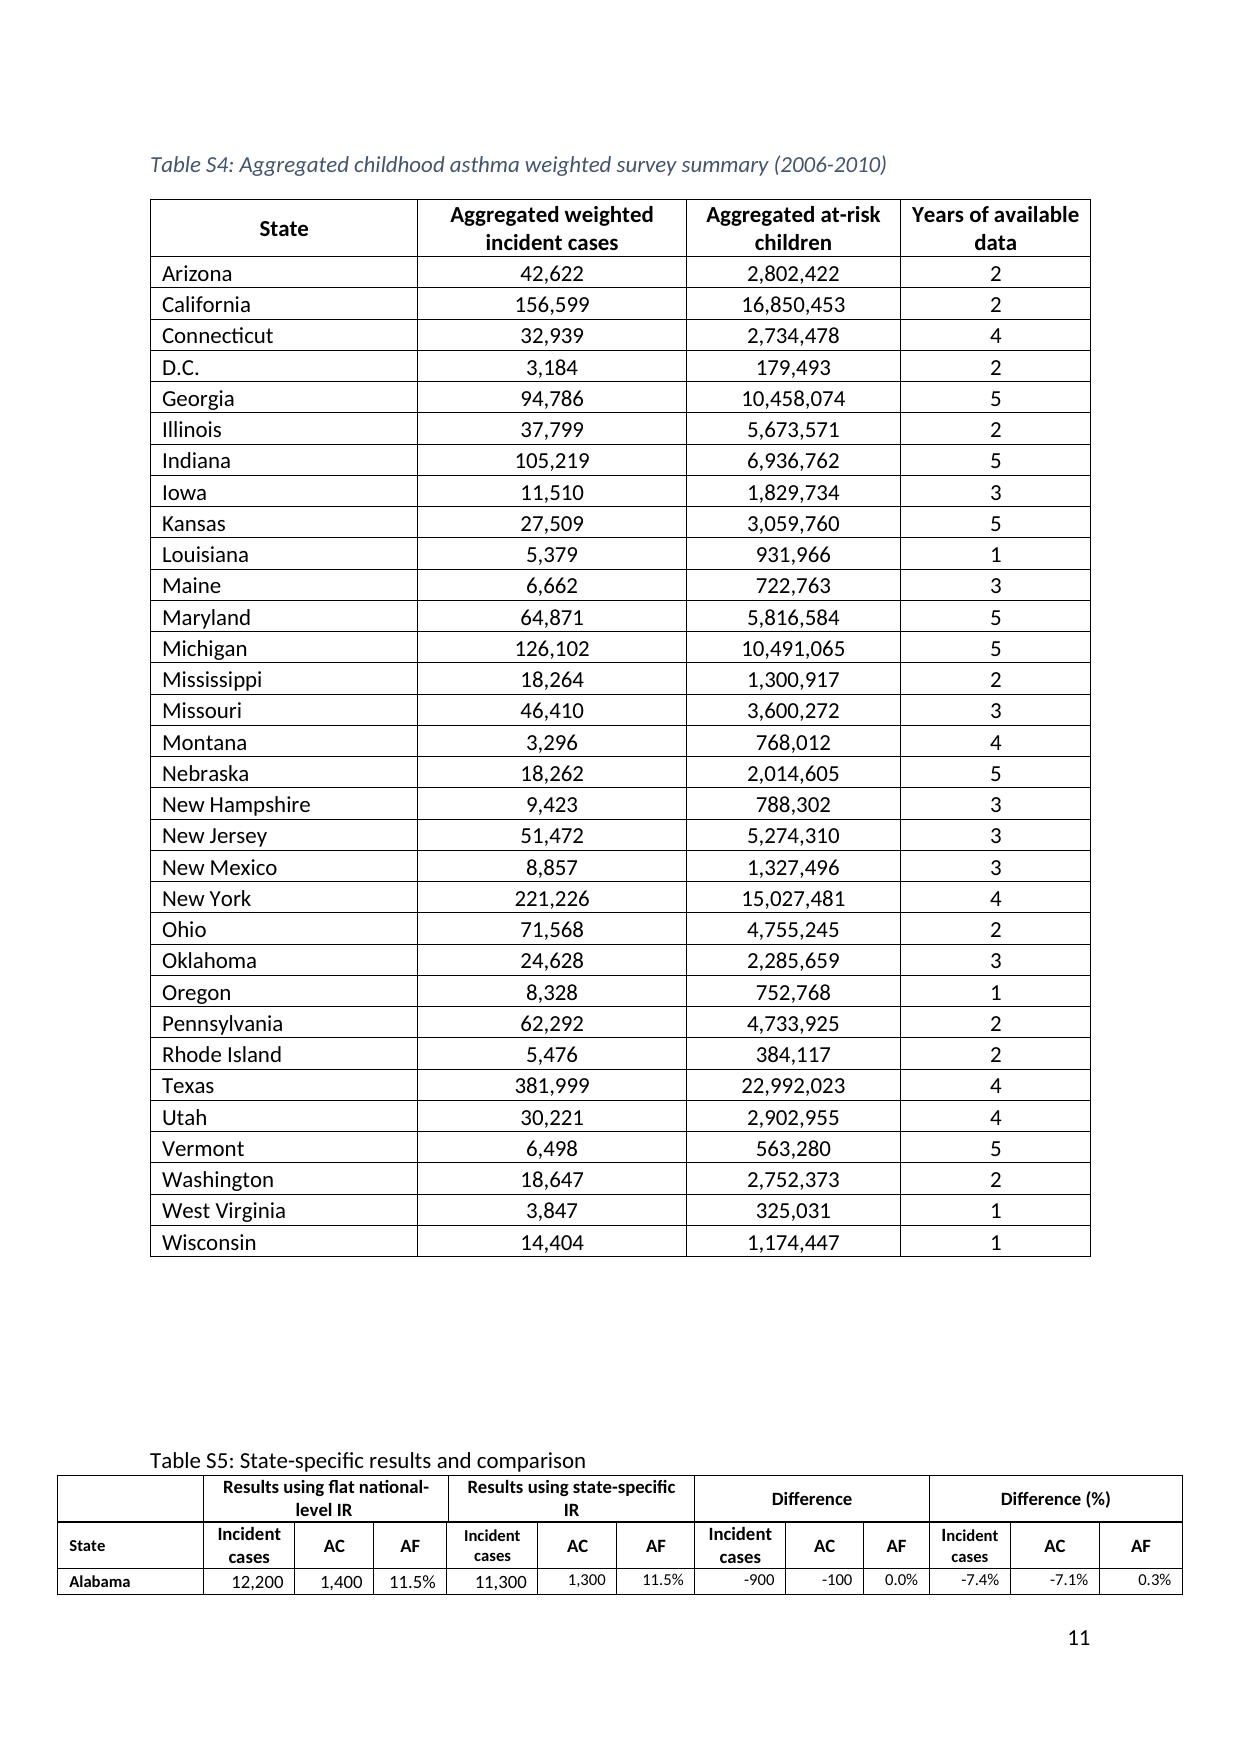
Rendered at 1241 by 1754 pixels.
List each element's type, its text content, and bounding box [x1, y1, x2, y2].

table_cell 0.3% [1100, 1569, 1182, 1593]
table_cell 24,628 [418, 945, 686, 975]
table_cell 5,673,571 [687, 413, 900, 443]
table_cell 2,014,605 [687, 757, 900, 787]
table_cell 37,799 [418, 413, 686, 443]
table_cell 2,734,478 [687, 320, 900, 350]
table_cell 2 [901, 351, 1090, 381]
table_cell 4 [901, 1101, 1090, 1131]
table_cell 42,622 [418, 257, 686, 287]
table_cell Wisconsin [151, 1226, 417, 1256]
table_cell AC [786, 1523, 863, 1568]
table_cell 5 [901, 632, 1090, 662]
table_cell 3 [901, 695, 1090, 725]
table_cell Georgia [151, 382, 417, 412]
table_cell Utah [151, 1101, 417, 1131]
table_cell 221,226 [418, 882, 686, 912]
table_cell 1,300,917 [687, 663, 900, 693]
table_cell 3 [901, 788, 1090, 818]
table_cell 18,262 [418, 757, 686, 787]
table_cell Iowa [151, 476, 417, 506]
table_cell Vermont [151, 1132, 417, 1162]
table_cell 11.5% [374, 1569, 446, 1593]
table_cell 1,400 [295, 1569, 373, 1593]
table_cell 788,302 [687, 788, 900, 818]
table_cell 105,219 [418, 445, 686, 475]
table_cell State [58, 1523, 203, 1568]
table_cell 5 [901, 601, 1090, 631]
table_header Aggregated at-risk children [687, 200, 900, 256]
table_cell 14,404 [418, 1226, 686, 1256]
table_cell 9,423 [418, 788, 686, 818]
table_cell 722,763 [687, 570, 900, 600]
table_cell AF [617, 1523, 694, 1568]
table_cell 22,992,023 [687, 1070, 900, 1100]
table_cell 2 [901, 288, 1090, 318]
table_cell 2 [901, 1007, 1090, 1037]
table_cell New York [151, 882, 417, 912]
table_cell 11,510 [418, 476, 686, 506]
table_cell -900 [695, 1569, 785, 1593]
table_cell Oklahoma [151, 945, 417, 975]
table_cell 16,850,453 [687, 288, 900, 318]
table_cell New Jersey [151, 820, 417, 850]
table_cell 1 [901, 1195, 1090, 1225]
table_cell 1 [901, 538, 1090, 568]
table_cell 2,902,955 [687, 1101, 900, 1131]
table_cell 1,174,447 [687, 1226, 900, 1256]
table_cell New Hampshire [151, 788, 417, 818]
table_cell California [151, 288, 417, 318]
table_cell Ohio [151, 913, 417, 943]
table_cell 4 [901, 882, 1090, 912]
table_cell 10,491,065 [687, 632, 900, 662]
table_cell 5 [901, 757, 1090, 787]
table_cell 2,285,659 [687, 945, 900, 975]
table_cell 3,059,760 [687, 507, 900, 537]
table_cell 2 [901, 1163, 1090, 1193]
table_cell 3,296 [418, 726, 686, 756]
table_cell 381,999 [418, 1070, 686, 1100]
table_cell Connecticut [151, 320, 417, 350]
table_cell 8,328 [418, 976, 686, 1006]
table_cell 30,221 [418, 1101, 686, 1131]
table_cell 4,755,245 [687, 913, 900, 943]
table_cell 179,493 [687, 351, 900, 381]
table_cell Maine [151, 570, 417, 600]
table_cell 5 [901, 1132, 1090, 1162]
table_header Difference [695, 1476, 929, 1521]
table_cell 18,647 [418, 1163, 686, 1193]
table_cell 563,280 [687, 1132, 900, 1162]
table_cell 2 [901, 257, 1090, 287]
table_cell 1 [901, 976, 1090, 1006]
table_cell 64,871 [418, 601, 686, 631]
table_cell Washington [151, 1163, 417, 1193]
table_cell Alabama [58, 1569, 203, 1593]
table_cell Michigan [151, 632, 417, 662]
table_cell 325,031 [687, 1195, 900, 1225]
table_cell Illinois [151, 413, 417, 443]
table_cell Incident cases [930, 1523, 1010, 1568]
table_cell 3 [901, 570, 1090, 600]
table_cell Texas [151, 1070, 417, 1100]
table_cell 2,802,422 [687, 257, 900, 287]
table_cell 3,600,272 [687, 695, 900, 725]
table_cell Pennsylvania [151, 1007, 417, 1037]
table_cell Arizona [151, 257, 417, 287]
table_cell 3 [901, 476, 1090, 506]
table_cell 4 [901, 726, 1090, 756]
text Table S5: State-specific results and comparison [150, 1446, 1090, 1474]
table_cell New Mexico [151, 851, 417, 881]
table_cell Incident cases [695, 1523, 785, 1568]
table_cell Missouri [151, 695, 417, 725]
table_cell AF [374, 1523, 446, 1568]
table_cell Kansas [151, 507, 417, 537]
table_cell 5,476 [418, 1038, 686, 1068]
table_cell Rhode Island [151, 1038, 417, 1068]
table_cell West Virginia [151, 1195, 417, 1225]
table_header Aggregated weighted incident cases [418, 200, 686, 256]
table_cell 6,662 [418, 570, 686, 600]
table_cell 4 [901, 1070, 1090, 1100]
table_cell 11,300 [447, 1569, 537, 1593]
table_cell 768,012 [687, 726, 900, 756]
table_cell 384,117 [687, 1038, 900, 1068]
table_cell -7.1% [1011, 1569, 1099, 1593]
table_cell 46,410 [418, 695, 686, 725]
table_cell 62,292 [418, 1007, 686, 1037]
table_cell AC [1011, 1523, 1099, 1568]
table_cell 3,184 [418, 351, 686, 381]
table_cell Mississippi [151, 663, 417, 693]
table_cell 27,509 [418, 507, 686, 537]
table_cell Incident cases [447, 1523, 537, 1568]
table_cell -100 [786, 1569, 863, 1593]
table_cell 10,458,074 [687, 382, 900, 412]
table_cell Nebraska [151, 757, 417, 787]
table_cell AF [864, 1523, 929, 1568]
table_cell 4 [901, 320, 1090, 350]
table_cell 3 [901, 820, 1090, 850]
table_cell 1,829,734 [687, 476, 900, 506]
table_cell 2 [901, 663, 1090, 693]
table_cell 5 [901, 507, 1090, 537]
table_cell Indiana [151, 445, 417, 475]
table_cell 3 [901, 945, 1090, 975]
table_cell 15,027,481 [687, 882, 900, 912]
table_cell 5 [901, 382, 1090, 412]
table_cell 71,568 [418, 913, 686, 943]
table_cell Montana [151, 726, 417, 756]
table_cell 3 [901, 851, 1090, 881]
text Table S4: Aggregated childhood asthma weighted survey summary (2006-2010) [150, 150, 1090, 178]
table_cell 2 [901, 913, 1090, 943]
table_cell 4,733,925 [687, 1007, 900, 1037]
table_cell 752,768 [687, 976, 900, 1006]
table_cell 156,599 [418, 288, 686, 318]
table_cell 6,936,762 [687, 445, 900, 475]
table_cell 5,379 [418, 538, 686, 568]
table_cell 5,274,310 [687, 820, 900, 850]
table_header Results using state-specific IR [449, 1476, 694, 1521]
table_header Years of available data [901, 200, 1090, 256]
table_cell 94,786 [418, 382, 686, 412]
table_cell 12,200 [204, 1569, 294, 1593]
table_cell Incident cases [204, 1523, 294, 1568]
table_cell 1,300 [538, 1569, 616, 1593]
table_cell 1 [901, 1226, 1090, 1256]
table_cell 126,102 [418, 632, 686, 662]
table_cell -7.4% [930, 1569, 1010, 1593]
table_cell 5 [901, 445, 1090, 475]
table_header Difference (%) [930, 1476, 1182, 1521]
table_cell 18,264 [418, 663, 686, 693]
table_cell AC [295, 1523, 373, 1568]
table_cell 1,327,496 [687, 851, 900, 881]
table_cell AC [538, 1523, 616, 1568]
table_cell AF [1100, 1523, 1182, 1568]
table_cell 6,498 [418, 1132, 686, 1162]
table_cell Maryland [151, 601, 417, 631]
table_cell D.C. [151, 351, 417, 381]
table_cell 11.5% [617, 1569, 694, 1593]
table_cell 3,847 [418, 1195, 686, 1225]
table_cell 0.0% [864, 1569, 929, 1593]
table_cell 32,939 [418, 320, 686, 350]
table_cell 931,966 [687, 538, 900, 568]
table_header Results using flat national-level IR [204, 1476, 448, 1521]
table_cell 5,816,584 [687, 601, 900, 631]
table_header [58, 1476, 203, 1521]
table_cell 2,752,373 [687, 1163, 900, 1193]
table_cell Oregon [151, 976, 417, 1006]
table_cell 8,857 [418, 851, 686, 881]
table_cell 2 [901, 1038, 1090, 1068]
table_cell 51,472 [418, 820, 686, 850]
table_cell Louisiana [151, 538, 417, 568]
table_cell 2 [901, 413, 1090, 443]
table_header State [151, 200, 417, 256]
